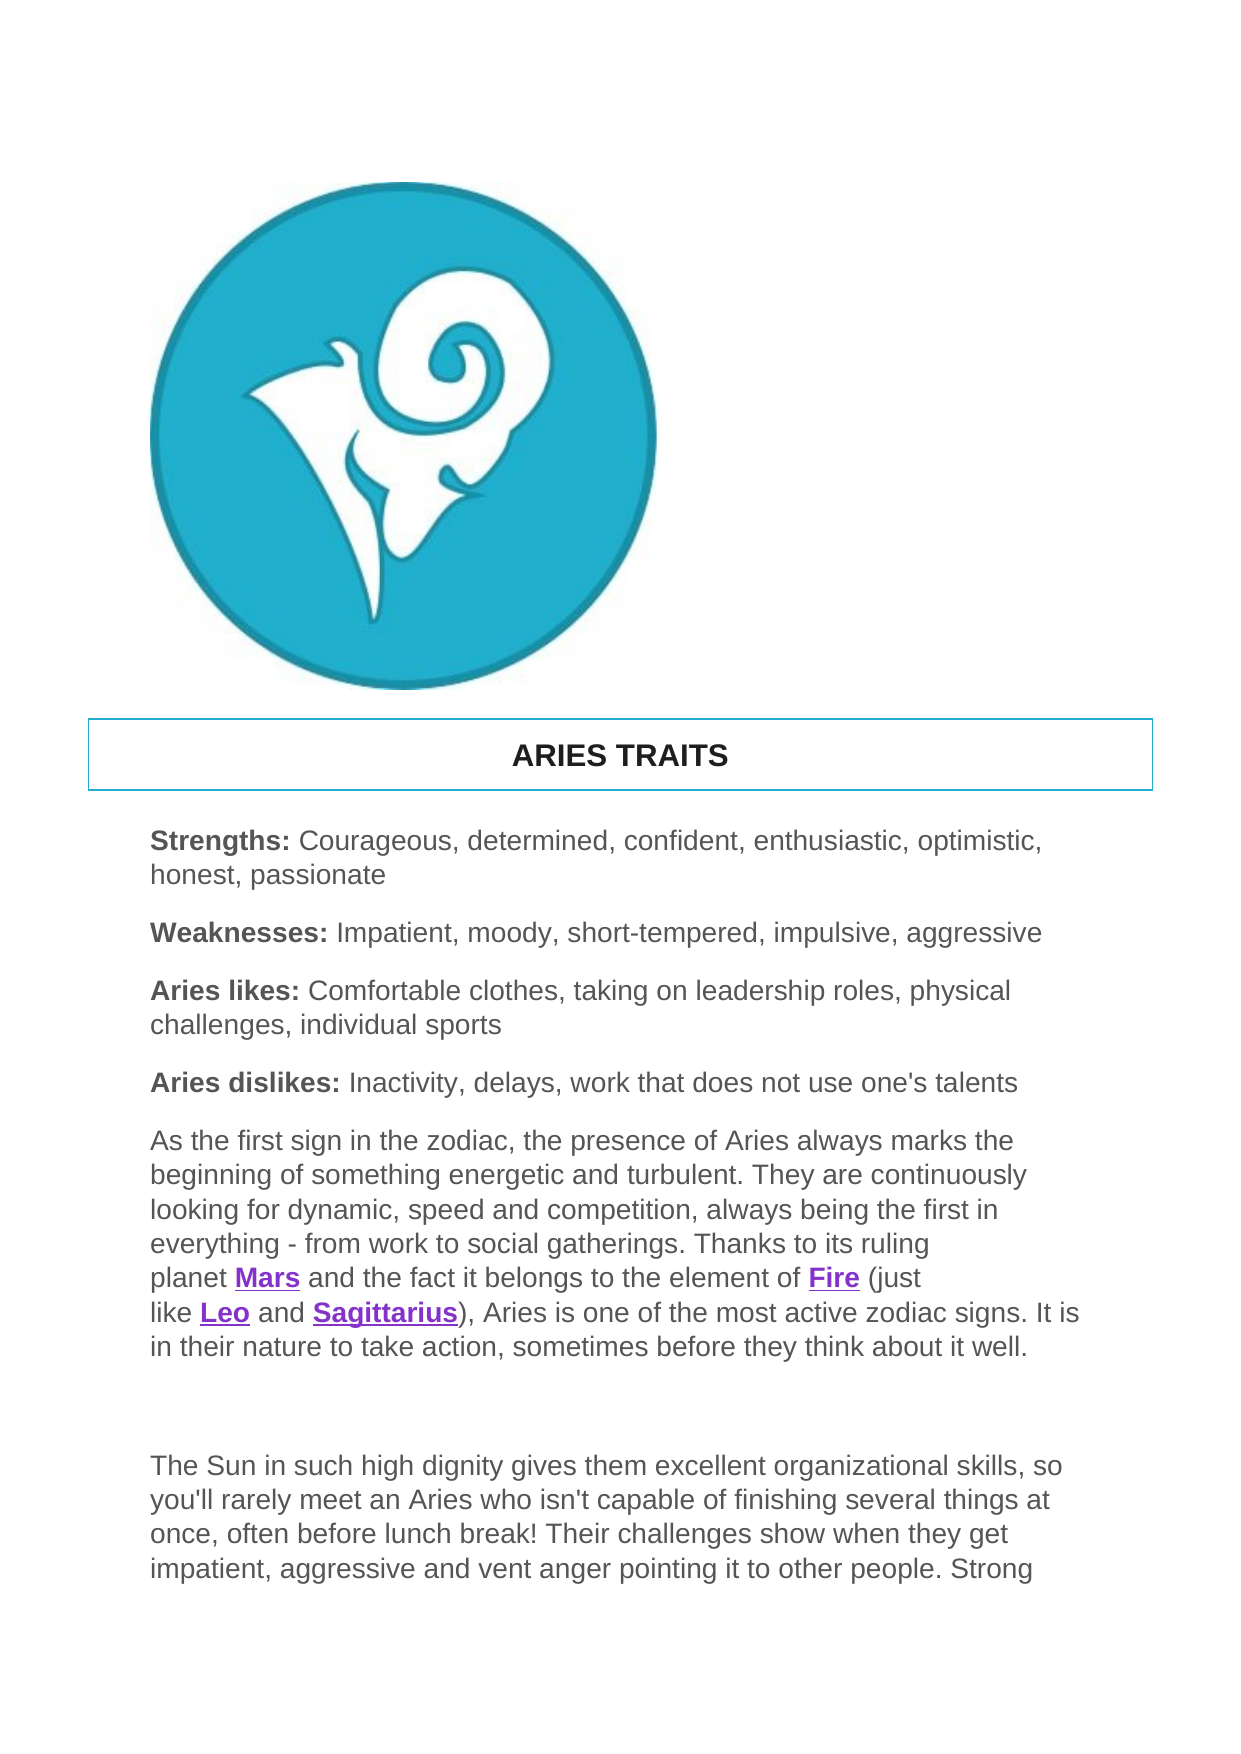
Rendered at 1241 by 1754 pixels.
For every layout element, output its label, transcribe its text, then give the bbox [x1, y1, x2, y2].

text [150, 1446, 1090, 1584]
text Strengths: Courageous, determined, confident, enthusiastic, optimistic, honest, passionate [150, 822, 1090, 891]
picture [150, 182, 657, 690]
text ARIES TRAITS [89, 720, 1152, 789]
text As the first sign in the zodiac, the presence of Aries always marks the beginning of something energetic and turbulent. They are continuously looking for dynamic, speed and competition, always being the first in everything - from work to social gatherings. Thanks to its ruling planet Mars and the fact it belongs to the element of Fire (just like Leo and Sagittarius), Aries is one of the most active zodiac signs. It is in their nature to take action, sometimes before they think about it well. [150, 1122, 1090, 1363]
text Weaknesses: Impatient, moody, short-tempered, impulsive, aggressive [150, 914, 1090, 948]
text Aries likes: Comfortable clothes, taking on leadership roles, physical challenges, individual sports [150, 972, 1090, 1041]
text Aries dislikes: Inactivity, delays, work that does not use one's talents [150, 1064, 1090, 1098]
